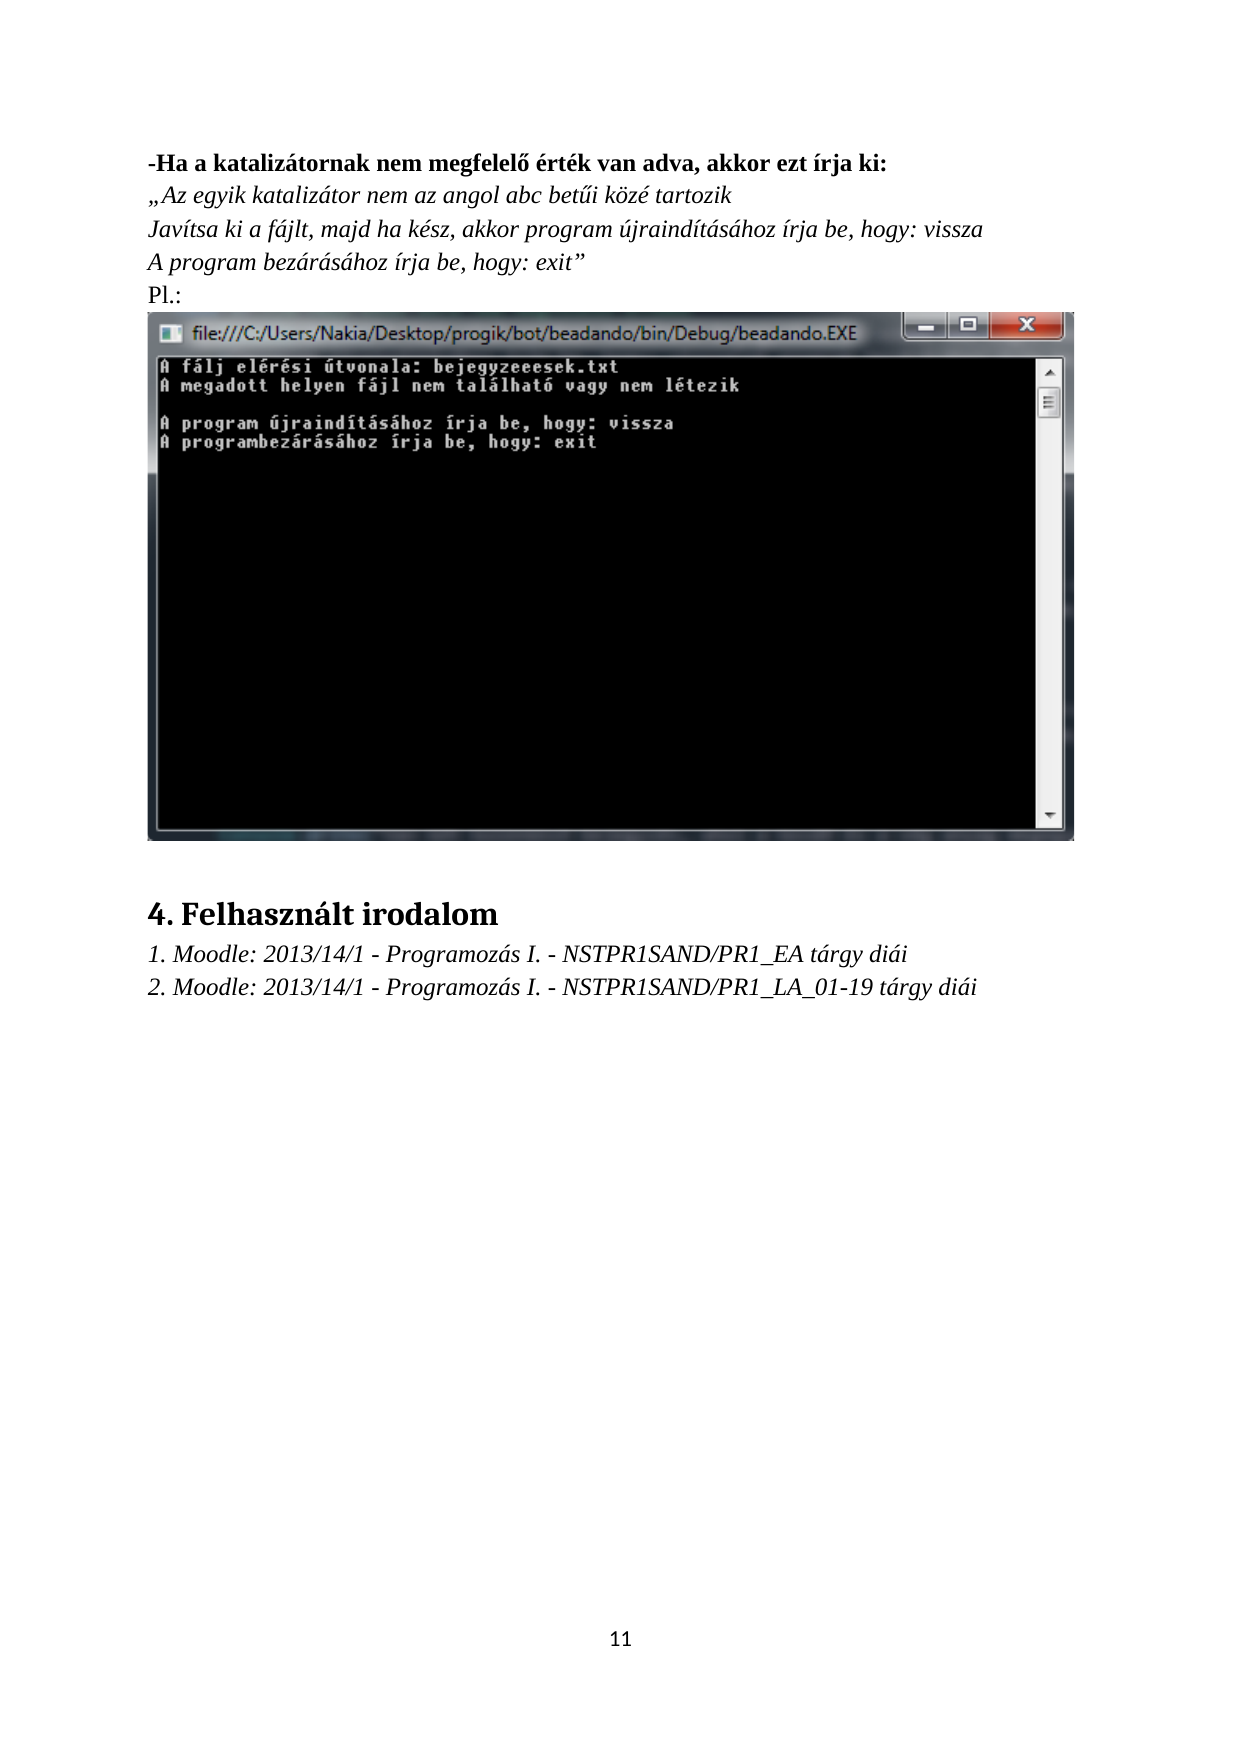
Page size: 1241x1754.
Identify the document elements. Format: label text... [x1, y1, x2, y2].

subtitle 4. Felhasznált irodalom [148, 895, 1093, 933]
picture [147, 312, 1075, 841]
text 2. Moodle: 2013/14/1 - Programozás I. - NSTPR1SAND/PR1_LA_01-19 tárgy diái [148, 972, 1093, 1001]
text Pl.: [148, 280, 1093, 308]
text „Az egyik katalizátor nem az angol abc betűi közé tartozik [148, 181, 1093, 209]
text A program bezárásához írja be, hogy: exit” [148, 247, 1093, 275]
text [148, 214, 1093, 242]
text 1. Moodle: 2013/14/1 - Programozás I. - NSTPR1SAND/PR1_EA tárgy diái [148, 939, 1093, 968]
text -Ha a katalizátornak nem megfelelő érték van adva, akkor ezt írja ki: [148, 148, 1093, 176]
